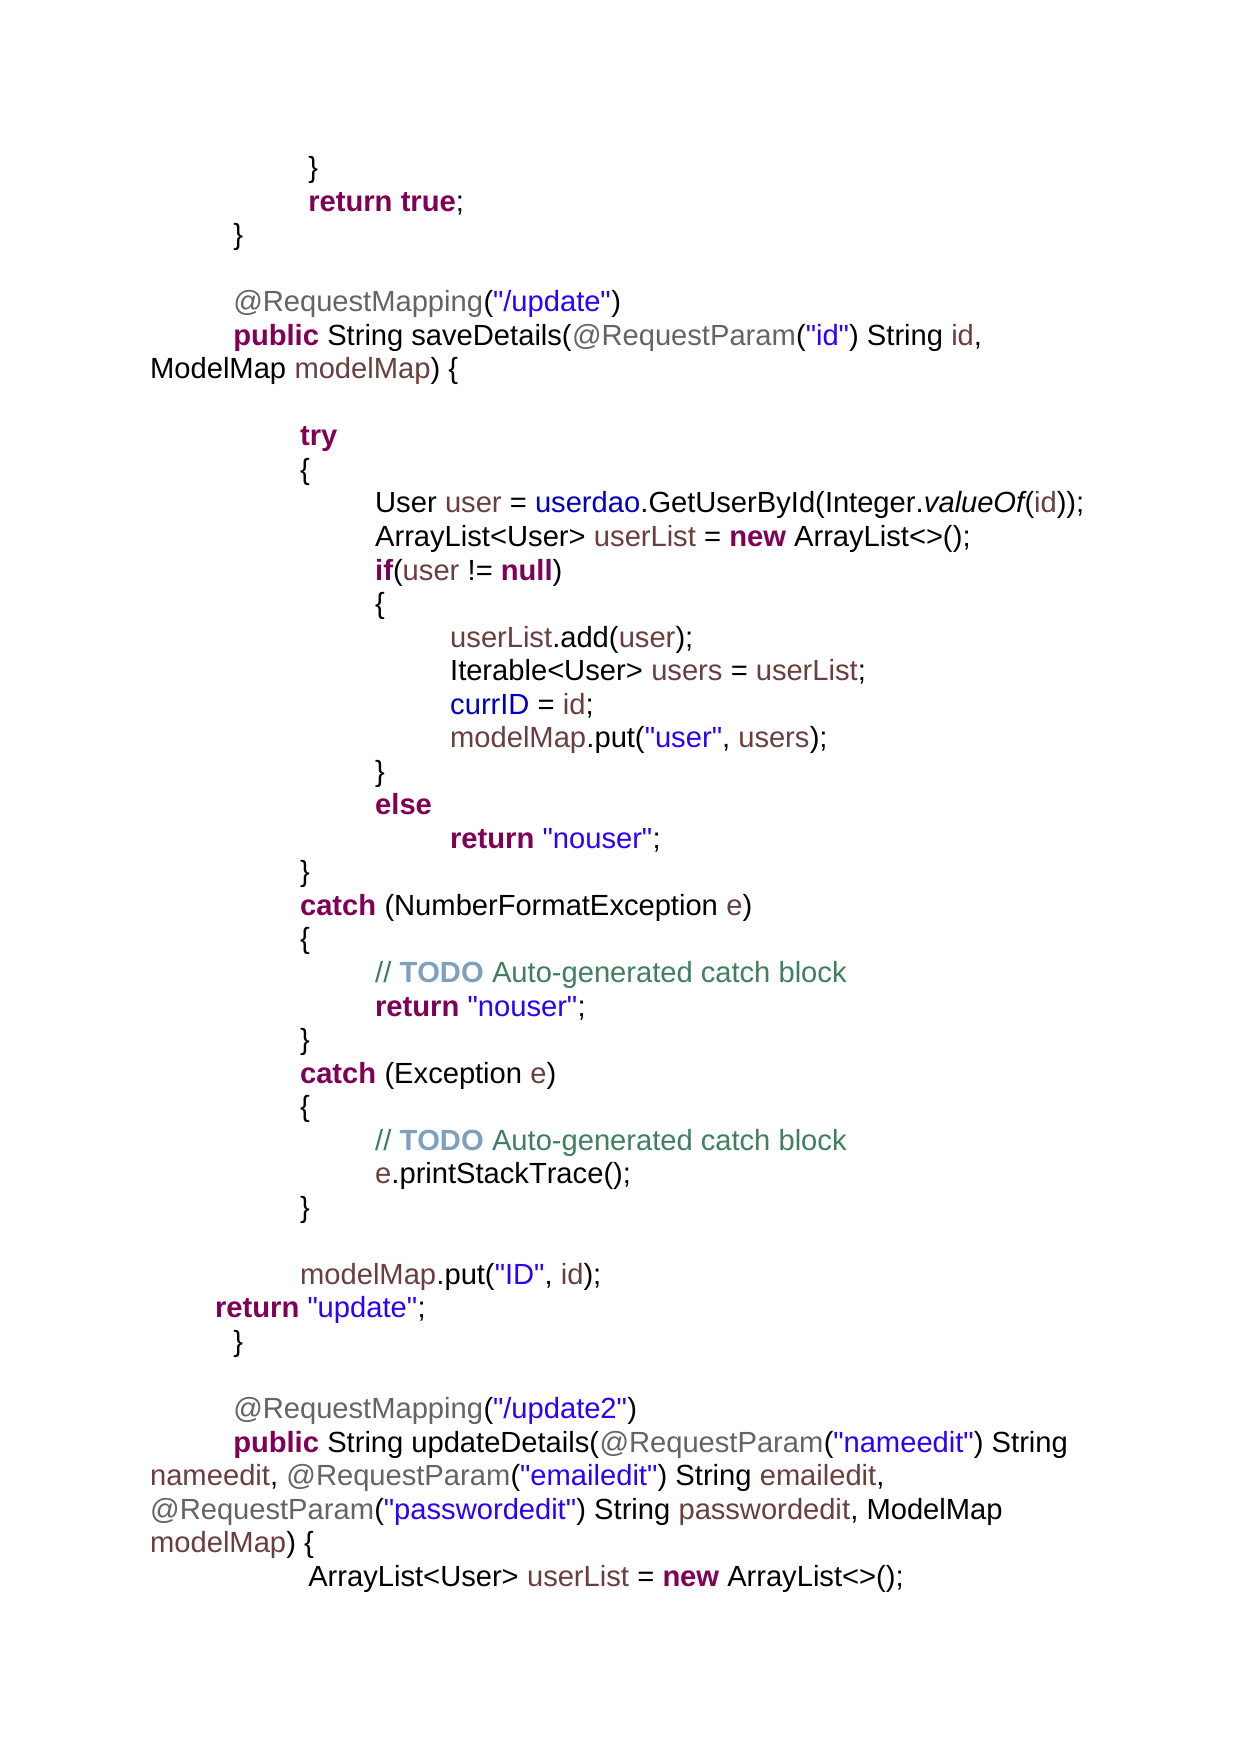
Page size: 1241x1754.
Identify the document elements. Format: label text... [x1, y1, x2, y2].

text public String saveDetails(@RequestParam("id") String id, ModelMap modelMap) { [150, 318, 1090, 385]
text modelMap.put("ID", id); [150, 1257, 1090, 1290]
text ArrayList<User> userList = new ArrayList<>(); [150, 519, 1090, 552]
text { [150, 921, 1090, 955]
text } [150, 217, 1090, 251]
text // TODO Auto-generated catch block [150, 955, 1090, 988]
text ArrayList<User> userList = new ArrayList<>(); [150, 1559, 1090, 1592]
text catch (Exception e) [150, 1056, 1090, 1089]
text try [150, 418, 1090, 452]
text return "update"; [150, 1290, 1090, 1324]
text } [150, 1324, 1090, 1357]
text e.printStackTrace(); [150, 1156, 1090, 1190]
text Iterable<User> users = userList; [150, 653, 1090, 687]
text } [150, 754, 1090, 787]
text @RequestMapping("/update2") [150, 1391, 1090, 1424]
text User user = userdao.GetUserById(Integer.valueOf(id)); [150, 485, 1090, 519]
text catch (NumberFormatException e) [150, 888, 1090, 921]
text } [150, 150, 1090, 183]
text userList.add(user); [150, 619, 1090, 653]
text } [150, 1022, 1090, 1056]
text modelMap.put("user", users); [150, 720, 1090, 754]
text if(user != null) [150, 552, 1090, 586]
text @RequestMapping("/update") [150, 284, 1090, 318]
text { [150, 1089, 1090, 1123]
text // TODO Auto-generated catch block [150, 1123, 1090, 1156]
text return "nouser"; [150, 821, 1090, 854]
text public String updateDetails(@RequestParam("nameedit") String nameedit, @RequestParam("emailedit") String emailedit, @RequestParam("passwordedit") String passwordedit, ModelMap modelMap) { [150, 1424, 1090, 1559]
text else [150, 787, 1090, 821]
text return true; [150, 183, 1090, 217]
text currID = id; [150, 687, 1090, 720]
text return "nouser"; [150, 988, 1090, 1022]
text } [150, 1190, 1090, 1223]
text } [150, 854, 1090, 888]
text { [150, 586, 1090, 619]
text { [150, 452, 1090, 485]
